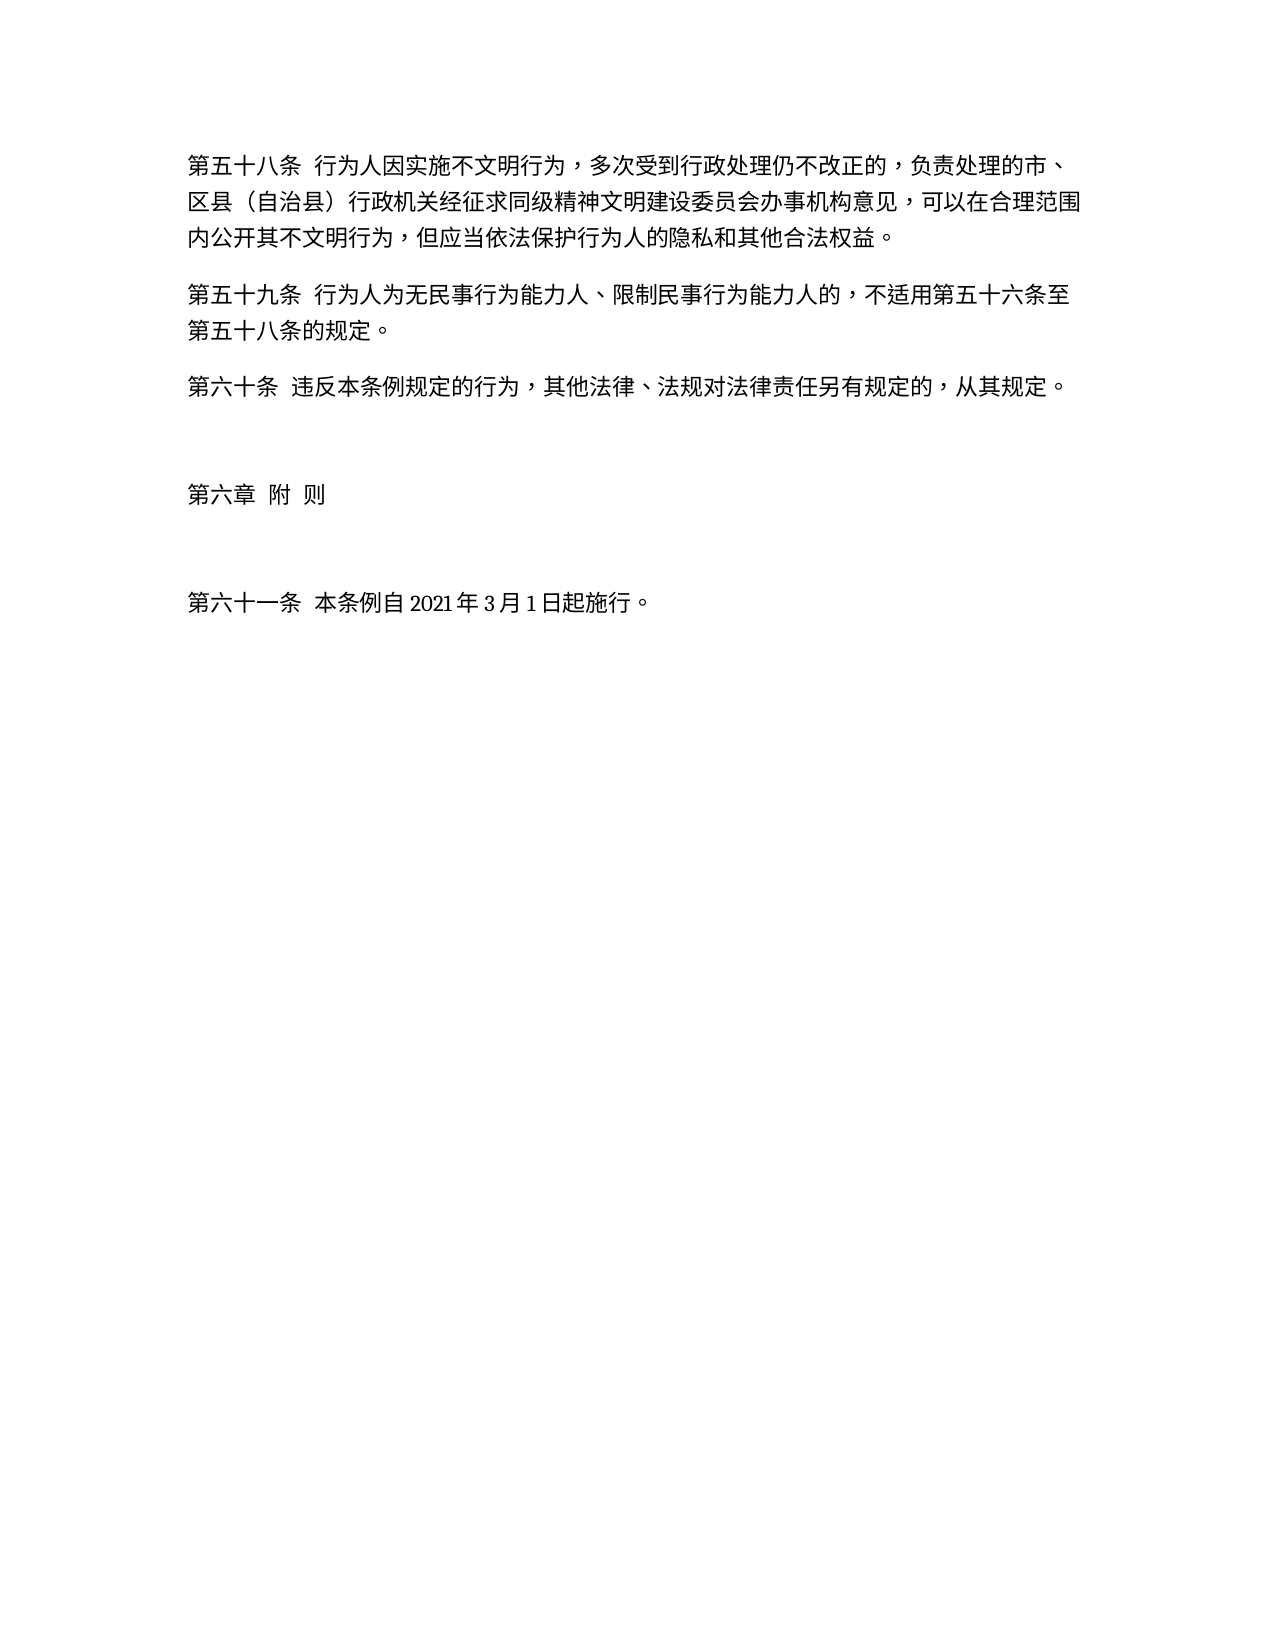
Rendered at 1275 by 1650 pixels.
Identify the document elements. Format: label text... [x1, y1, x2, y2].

text 第五十九条 行为人为无民事行为能力人、限制民事行为能力人的，不适用第五十六条至第五十八条的规定。 [187, 279, 1087, 346]
text 第五十八条 行为人因实施不文明行为，多次受到行政处理仍不改正的，负责处理的市、区县（自治县）行政机关经征求同级精神文明建设委员会办事机构意见，可以在合理范围内公开其不文明行为，但应当依法保护行为人的隐私和其他合法权益。 [187, 150, 1087, 253]
text 第六章 附 则 [187, 479, 1087, 510]
text 第六十条 违反本条例规定的行为，其他法律、法规对法律责任另有规定的，从其规定。 [187, 371, 1087, 403]
text 第六十一条 本条例自2021年3月1日起施行。 [187, 587, 1087, 618]
